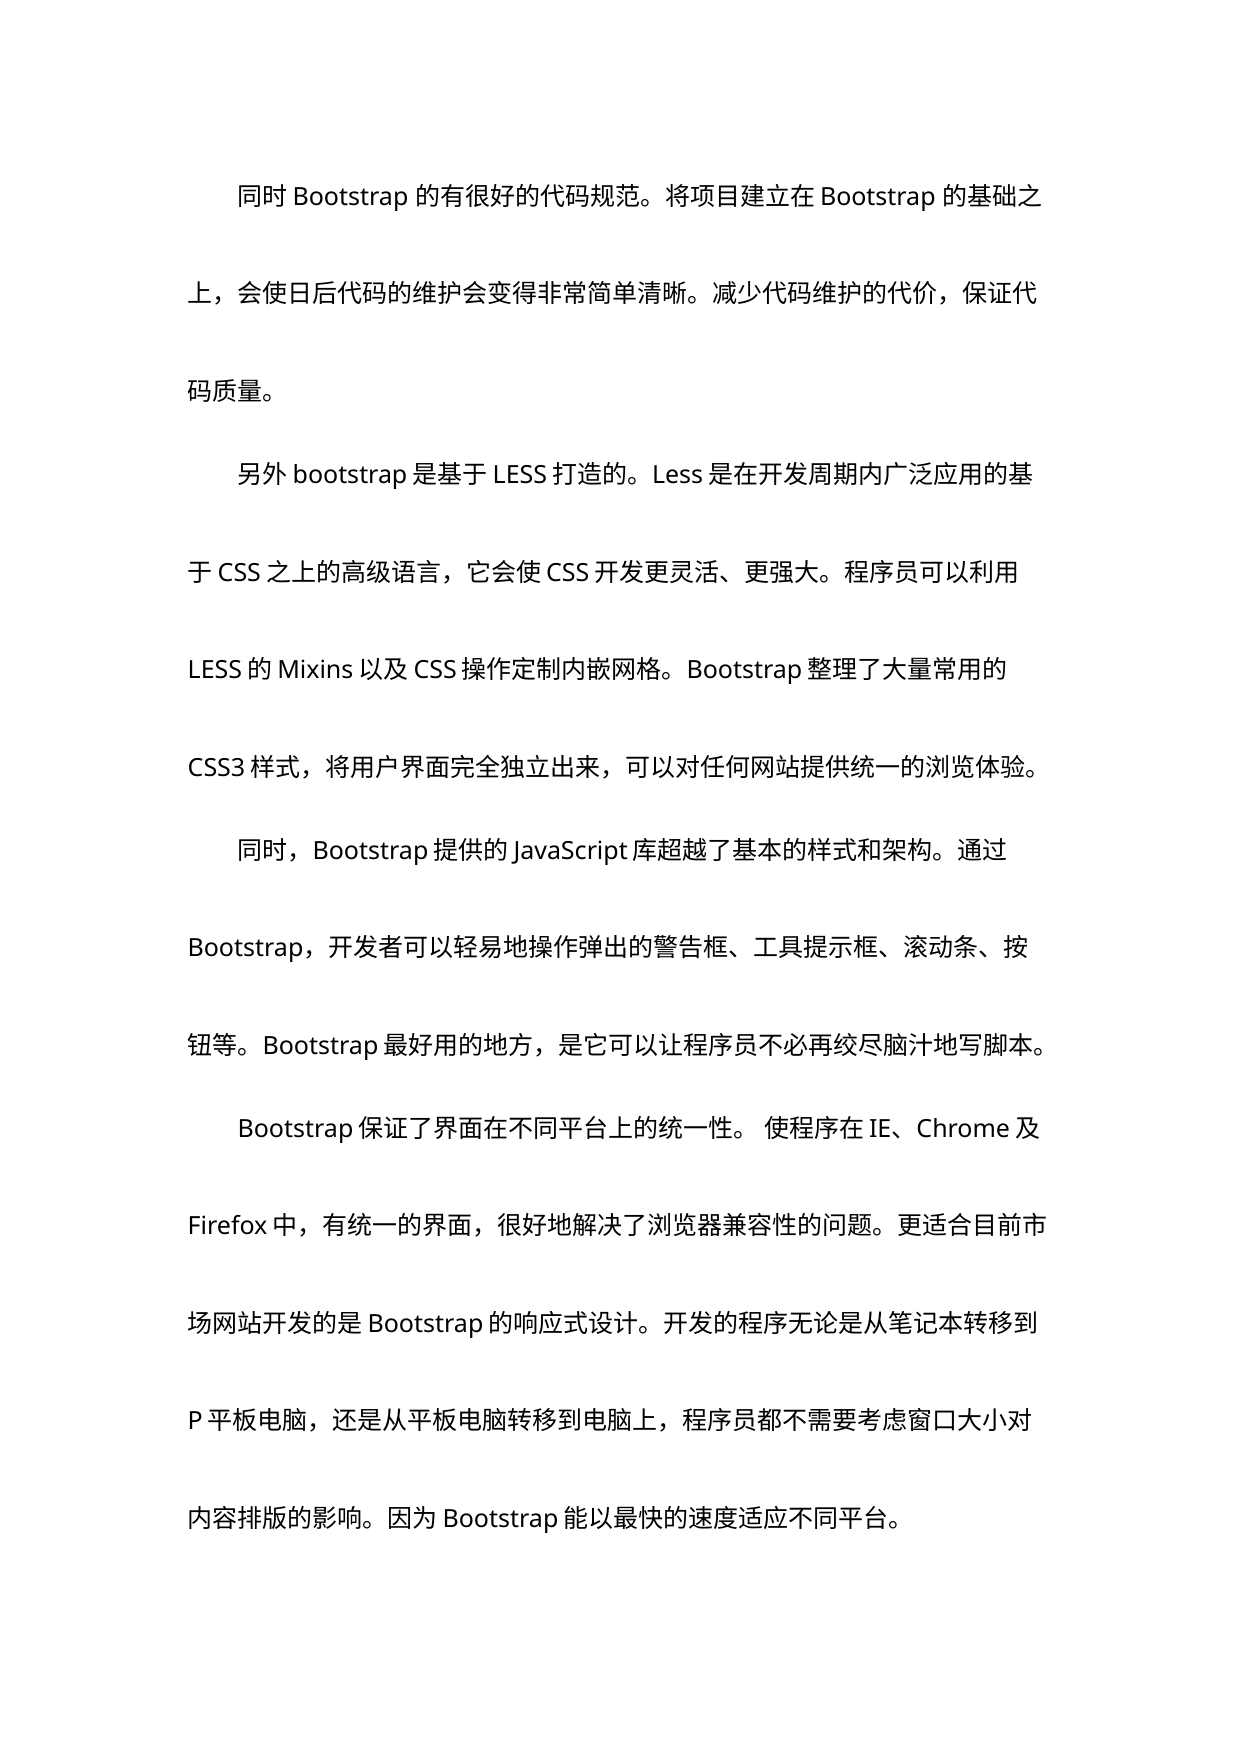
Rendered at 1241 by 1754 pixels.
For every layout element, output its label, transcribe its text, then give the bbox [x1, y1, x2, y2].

text 另外bootstrap是基于LESS打造的。Less是在开发周期内广泛应用的基于CSS之上的高级语言，它会使CSS开发更灵活、更强大。程序员可以利用LESS的Mixins以及CSS操作定制内嵌网格。Bootstrap整理了大量常用的CSS3样式，将用户界面完全独立出来，可以对任何网站提供统一的浏览体验。 [187, 440, 1053, 798]
text 同时，Bootstrap提供的JavaScript库超越了基本的样式和架构。通过Bootstrap，开发者可以轻易地操作弹出的警告框、工具提示框、滚动条、按钮等。Bootstrap最好用的地方，是它可以让程序员不必再绞尽脑汁地写脚本。 [187, 816, 1053, 1076]
text 同时Bootstrap 的有很好的代码规范。将项目建立在Bootstrap 的基础之上，会使日后代码的维护会变得非常简单清晰。减少代码维护的代价，保证代码质量。 [187, 162, 1053, 422]
text Bootstrap保证了界面在不同平台上的统一性。 使程序在IE、Chrome及Firefox中，有统一的界面，很好地解决了浏览器兼容性的问题。更适合目前市场网站开发的是Bootstrap的响应式设计。开发的程序无论是从笔记本转移到P平板电脑，还是从平板电脑转移到电脑上，程序员都不需要考虑窗口大小对内容排版的影响。因为Bootstrap能以最快的速度适应不同平台。 [187, 1094, 1053, 1549]
